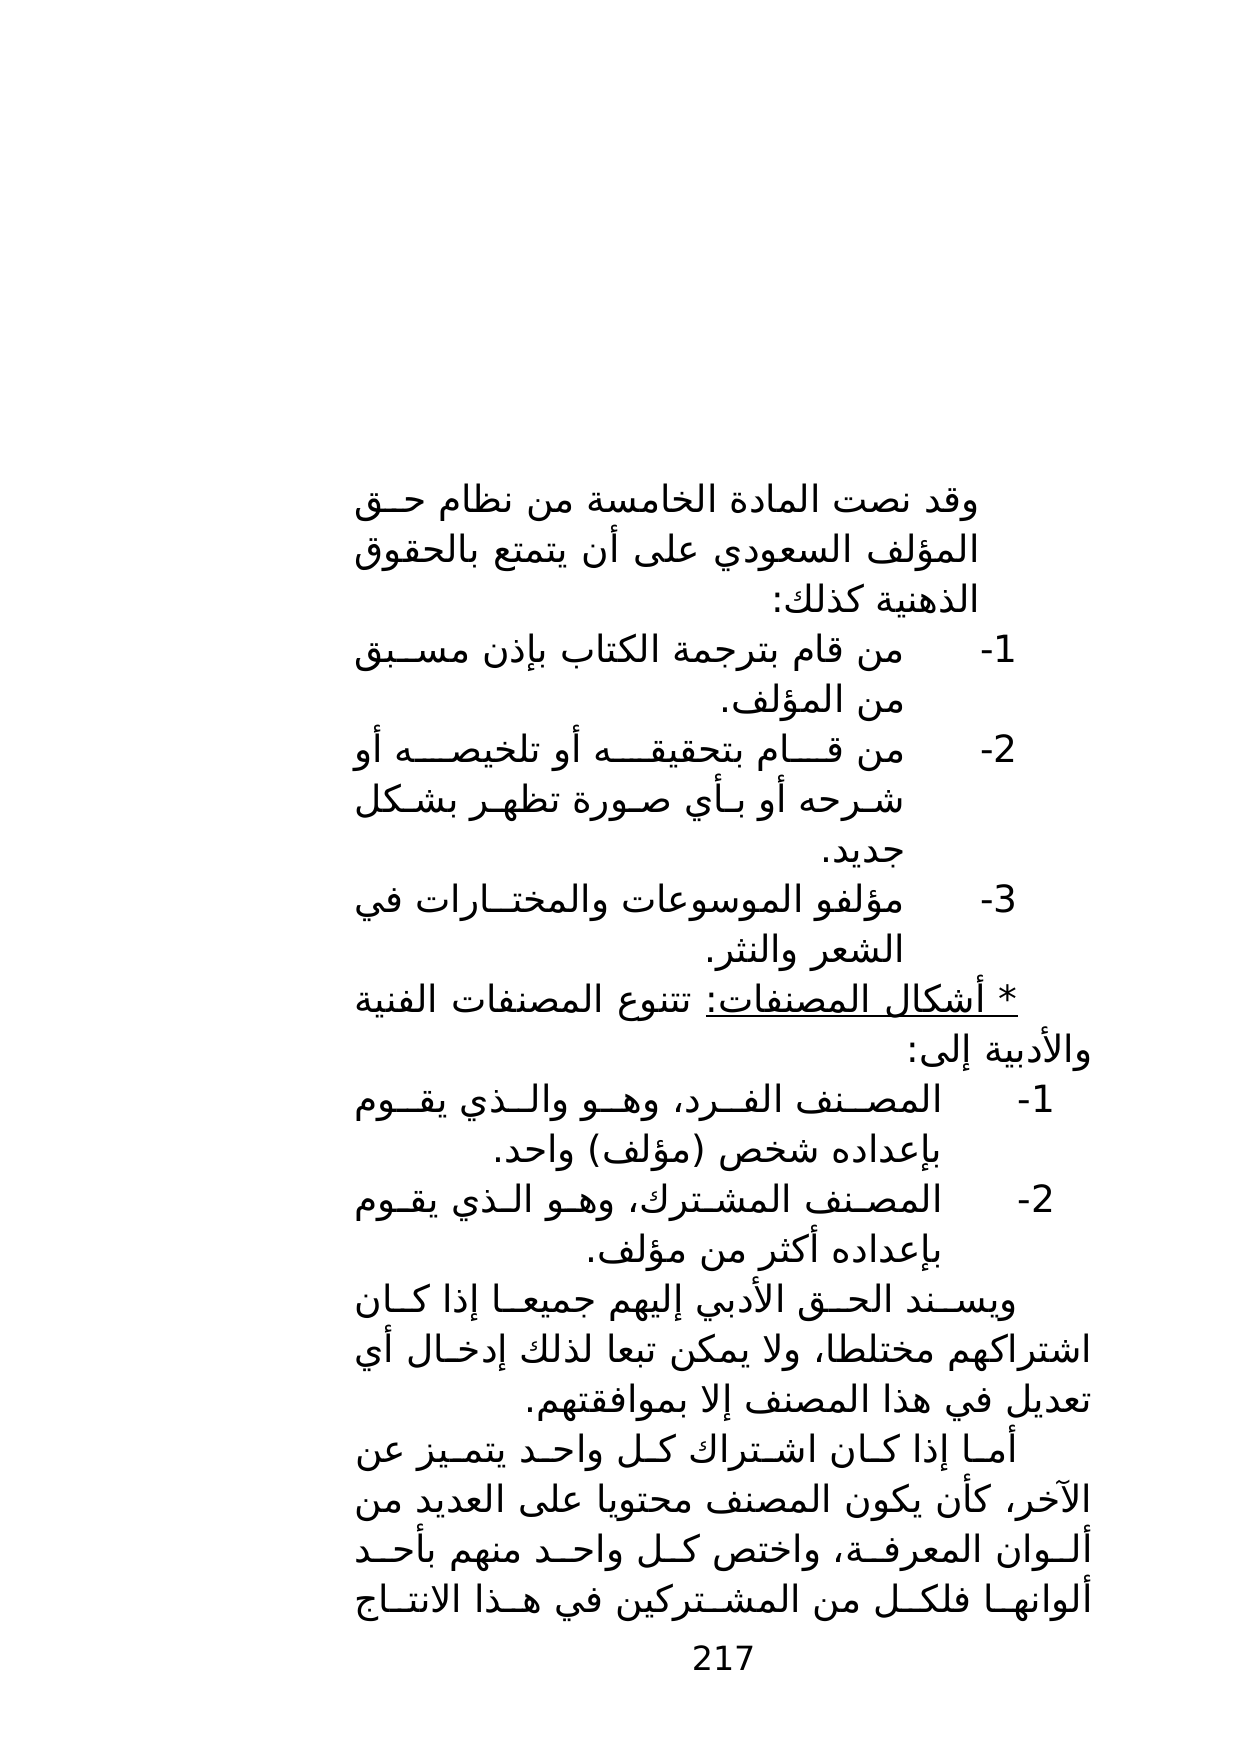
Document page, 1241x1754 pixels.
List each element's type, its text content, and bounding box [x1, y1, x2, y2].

list وقد نصت المادة الخامسة من نظام حق المؤلف السعودي على أن يتمتع بالحقوق الذهنية كذلك: [354, 472, 980, 622]
list من قام بتحقيقه أو تلخيصه أو شرحه أو بأي صورة تظهر بشكل جديد. [354, 722, 980, 872]
list المصنف المشترك، وهو الذي يقوم بإعداده أكثر من مؤلف. [354, 1172, 1017, 1272]
text ويسند الحق الأدبي إليهم جميعا إذا كان اشتراكهم مختلطا، ولا يمكن تبعا لذلك إدخال أي تعديل في هذا المصنف إلا بموافقتهم. [354, 1272, 1092, 1422]
list مؤلفو الموسوعات والمختارات في الشعر والنثر. [354, 872, 980, 972]
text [354, 1422, 1092, 1622]
list المصنف الفرد، وهو والذي يقوم بإعداده شخص (مؤلف) واحد. [354, 1072, 1017, 1172]
list من قام بترجمة الكتاب بإذن مسبق من المؤلف. [354, 622, 980, 722]
text * أشكال المصنفات: تتنوع المصنفات الفنية والأدبية إلى: [354, 972, 1092, 1072]
